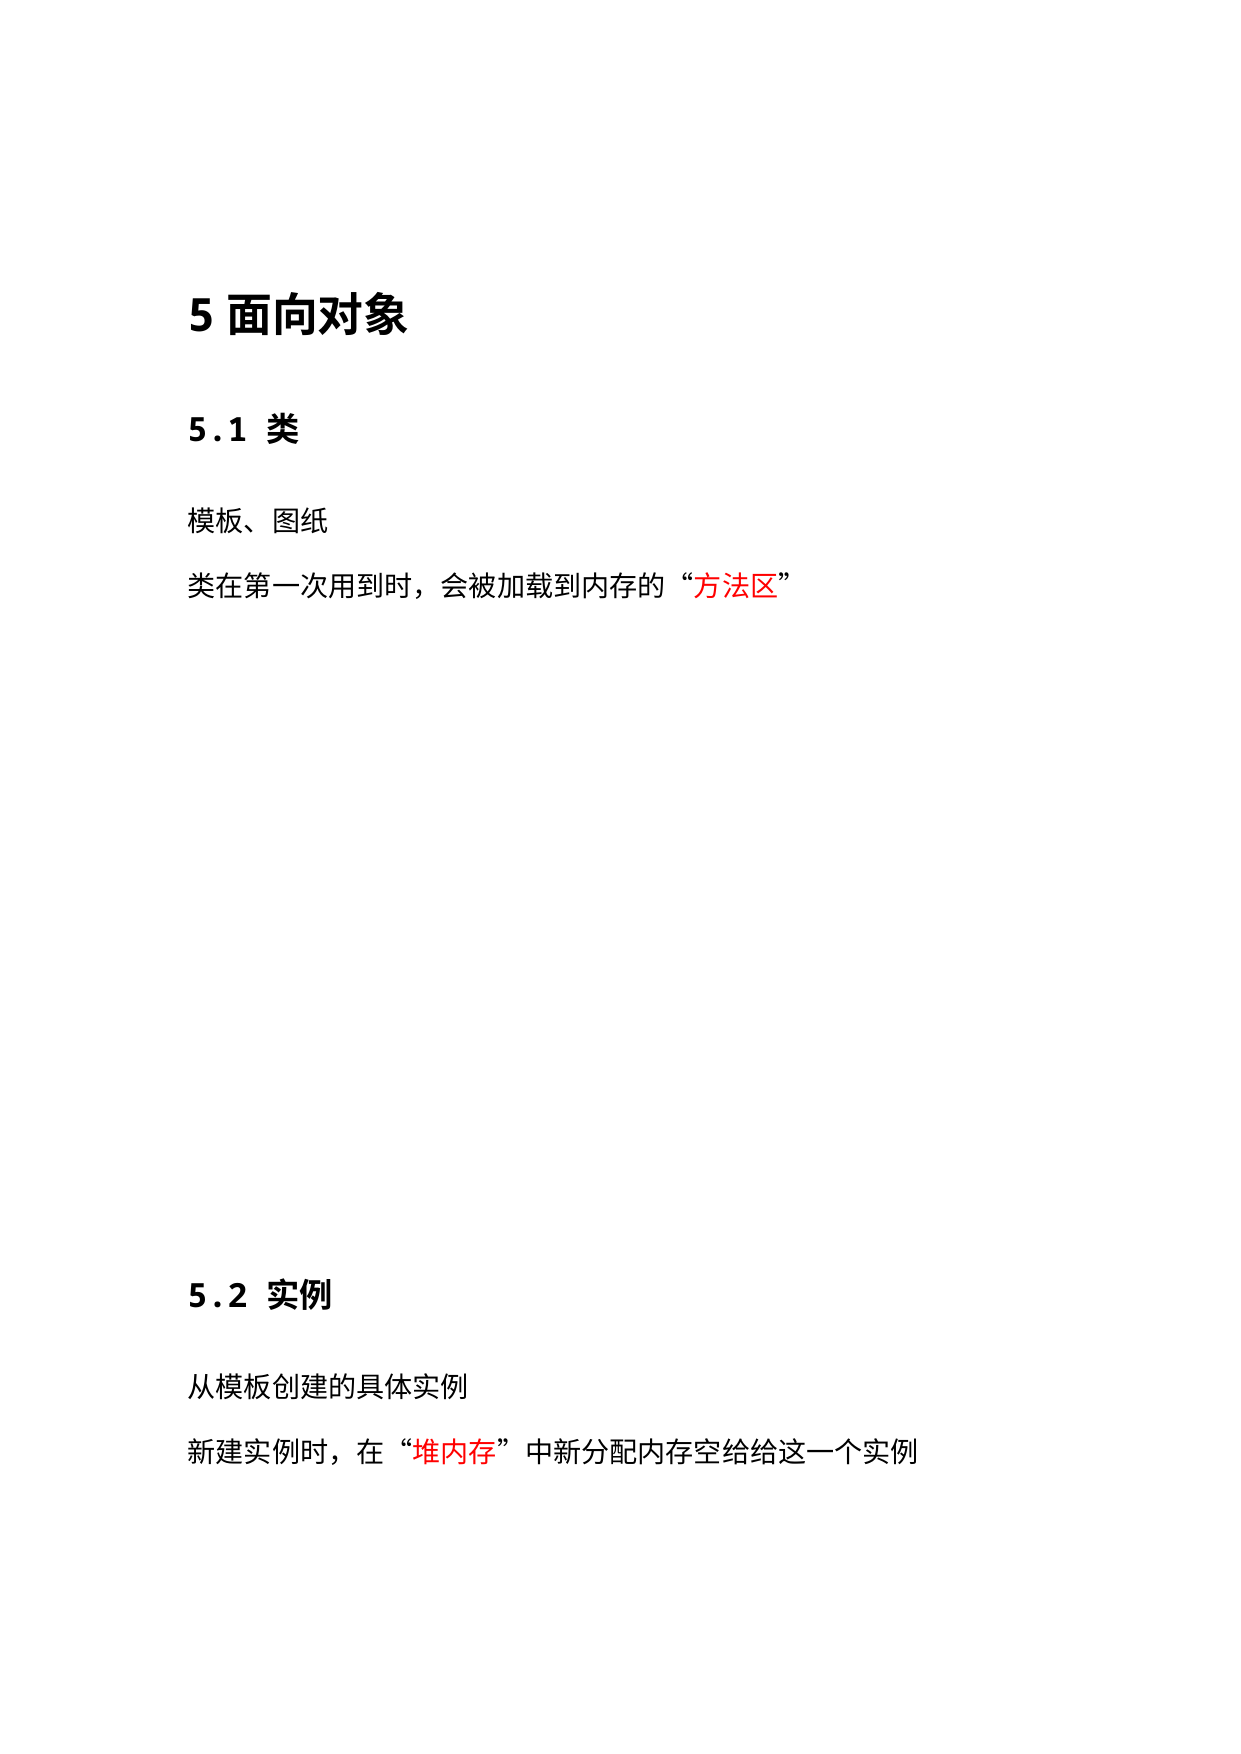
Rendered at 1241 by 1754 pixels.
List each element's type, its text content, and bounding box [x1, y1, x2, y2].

text 5.1 类 [187, 394, 1053, 459]
text 5.2 实例 [187, 1261, 1053, 1326]
text 新建实例时，在“堆内存”中新分配内存空给给这一个实例 [187, 1418, 1053, 1483]
text 从模板创建的具体实例 [187, 1353, 1053, 1418]
text 类在第一次用到时，会被加载到内存的“方法区” [187, 551, 1053, 616]
text 模板、图纸 [187, 486, 1053, 551]
text 5 面向对象 [187, 262, 1053, 360]
